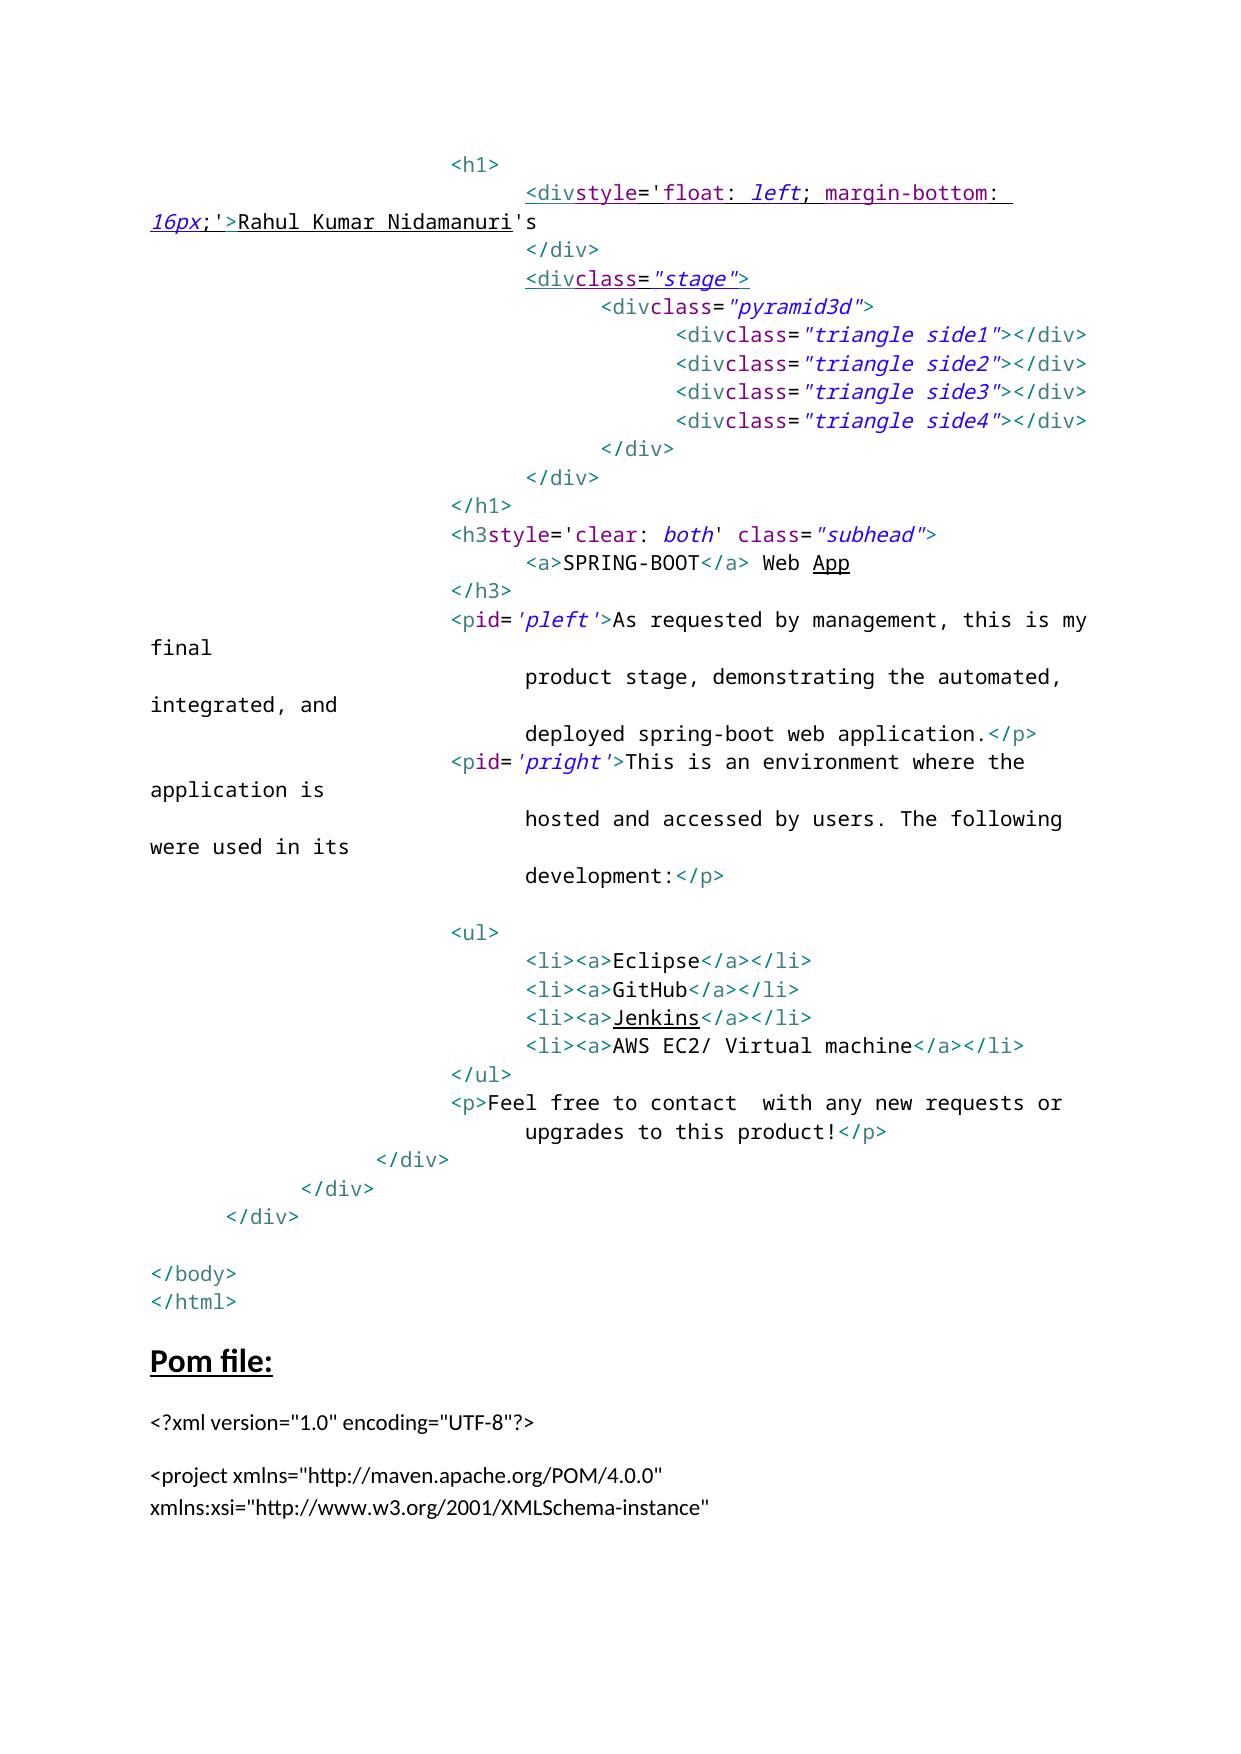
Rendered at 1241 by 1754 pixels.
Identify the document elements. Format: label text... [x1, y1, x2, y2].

text Pom file: [150, 1341, 1090, 1381]
text <ul> [150, 918, 1090, 946]
text <h1> [150, 150, 1090, 178]
text <project xmlns="http://maven.apache.org/POM/4.0.0" xmlns:xsi="http://www.w3.org/2001/XMLSchema-instance" [150, 1461, 1090, 1521]
text </div> [150, 1202, 1090, 1231]
text </div> [150, 235, 1090, 264]
text </div> [150, 1174, 1090, 1202]
text <p>Feel free to contact with any new requests or [150, 1088, 1090, 1117]
text <divclass="stage"> [150, 264, 1090, 292]
text </ul> [150, 1060, 1090, 1088]
text </div> [150, 434, 1090, 463]
text hosted and accessed by users. The following were used in its [150, 804, 1090, 861]
text <?xml version="1.0" encoding="UTF-8"?> [150, 1408, 1090, 1436]
text <divstyle='float: left; margin-bottom: 16px;'>Rahul Kumar Nidamanuri's [150, 178, 1090, 235]
text <li><a>Jenkins</a></li> [150, 1003, 1090, 1032]
text <pid='pright'>This is an environment where the application is [150, 747, 1090, 804]
text <divclass="pyramid3d"> [150, 292, 1090, 321]
text <divclass="triangle side2"></div> [150, 349, 1090, 377]
text upgrades to this product!</p> [150, 1117, 1090, 1145]
text product stage, demonstrating the automated, integrated, and [150, 662, 1090, 719]
text </h1> [150, 491, 1090, 520]
text deployed spring-boot web application.</p> [150, 719, 1090, 747]
text <li><a>AWS EC2/ Virtual machine</a></li> [150, 1032, 1090, 1060]
text development:</p> [150, 861, 1090, 889]
text <divclass="triangle side4"></div> [150, 406, 1090, 434]
text <pid='pleft'>As requested by management, this is my final [150, 605, 1090, 662]
text <li><a>GitHub</a></li> [150, 975, 1090, 1003]
text </h3> [150, 577, 1090, 605]
text </body> [150, 1259, 1090, 1287]
text </div> [150, 1145, 1090, 1174]
text </html> [150, 1287, 1090, 1316]
text </div> [150, 463, 1090, 491]
text <divclass="triangle side3"></div> [150, 377, 1090, 406]
text <h3style='clear: both' class="subhead"> [150, 520, 1090, 548]
text <divclass="triangle side1"></div> [150, 321, 1090, 349]
text <li><a>Eclipse</a></li> [150, 946, 1090, 975]
text <a>SPRING-BOOT</a> Web App [150, 548, 1090, 577]
